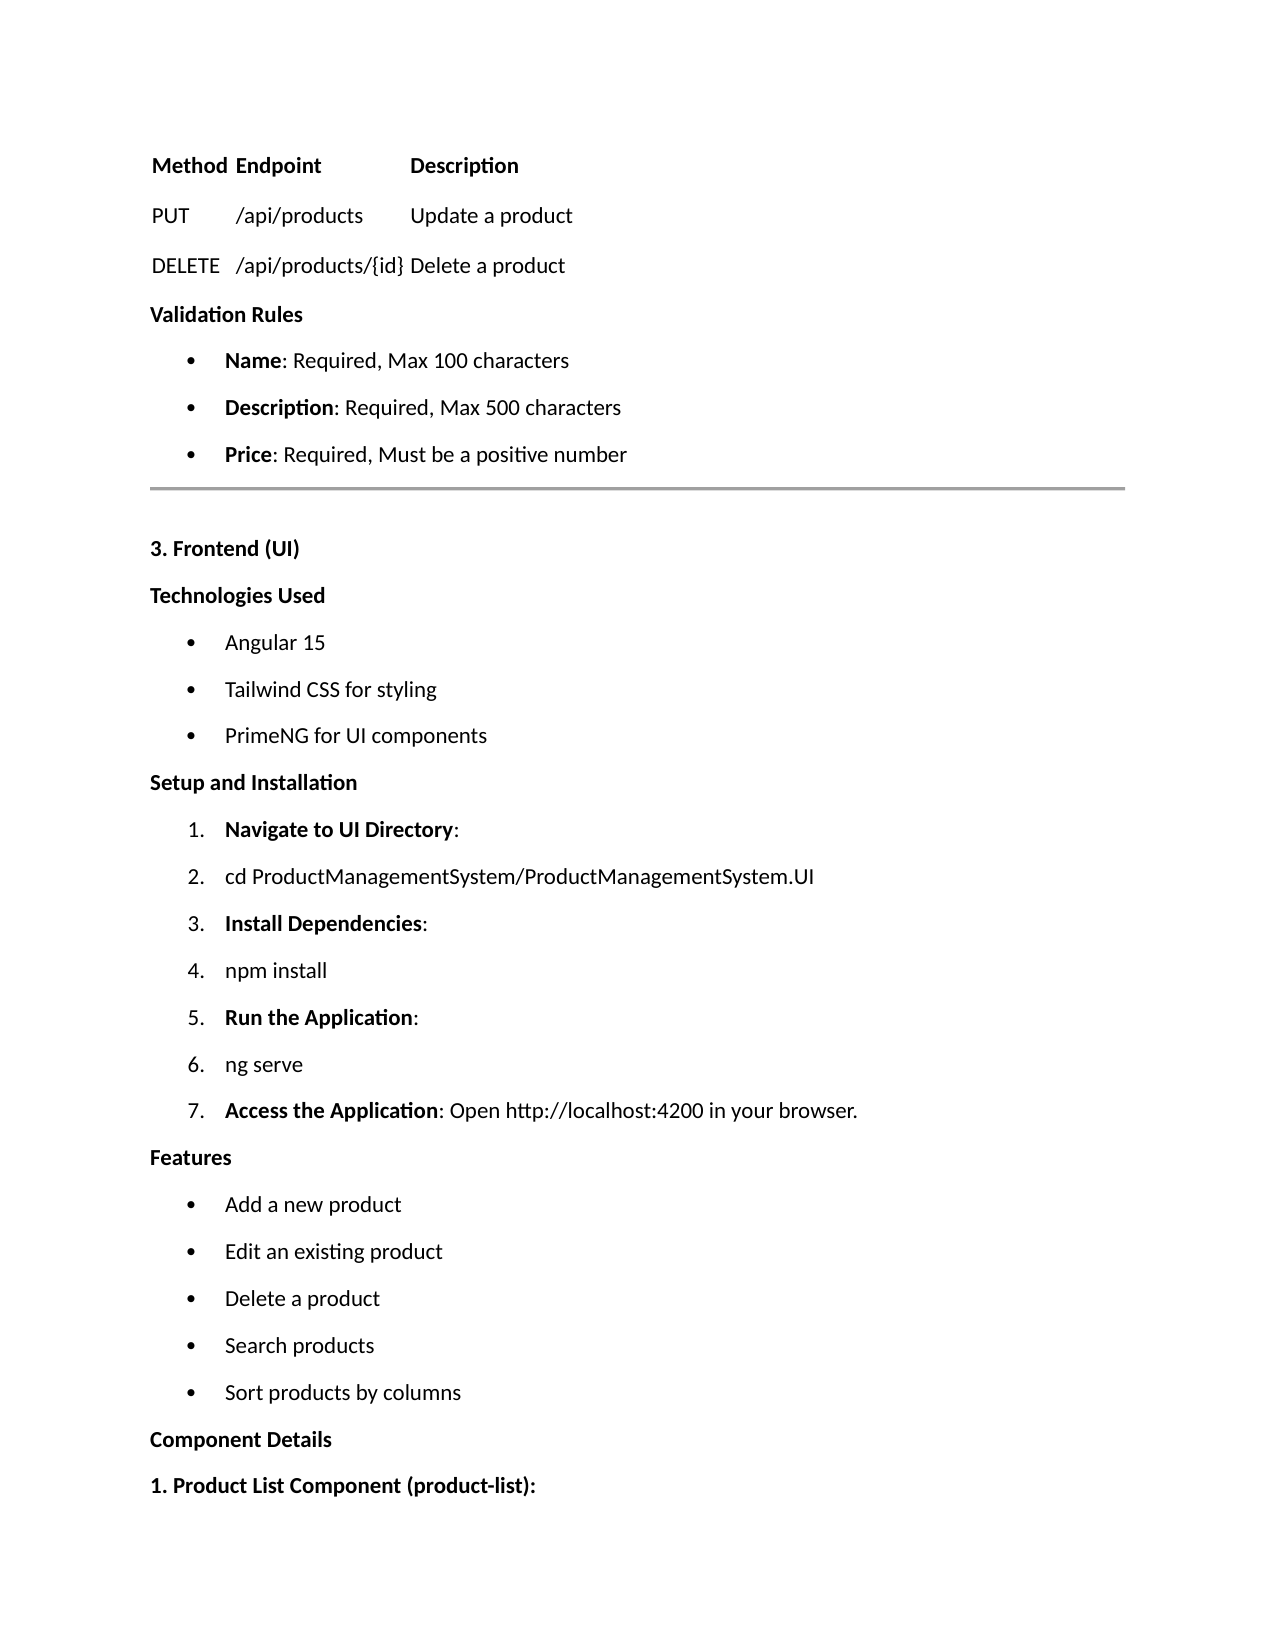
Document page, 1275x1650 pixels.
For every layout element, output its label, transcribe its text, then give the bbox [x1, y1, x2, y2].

table_cell Delete a product [409, 250, 581, 300]
table_cell /api/products [234, 200, 409, 250]
list Access the Application: Open http://localhost:4200 in your browser. [187, 1097, 1125, 1124]
table_header Description [409, 150, 581, 200]
text Validation Rules [150, 300, 1125, 328]
text Technologies Used [150, 581, 1125, 609]
list Edit an existing product [187, 1237, 1125, 1265]
list Add a new product [187, 1190, 1125, 1218]
list npm install [187, 956, 1125, 984]
table_cell /api/products/{id} [234, 250, 409, 300]
list Sort products by columns [187, 1378, 1125, 1406]
table_cell Update a product [409, 200, 581, 250]
text 3. Frontend (UI) [150, 534, 1125, 562]
table_header Endpoint [234, 150, 409, 200]
text Setup and Installation [150, 768, 1125, 796]
list PrimeNG for UI components [187, 722, 1125, 749]
table_cell DELETE [150, 250, 234, 300]
list Price: Required, Must be a positive number [187, 440, 1125, 468]
list Delete a product [187, 1284, 1125, 1312]
list Angular 15 [187, 628, 1125, 656]
list Run the Application: [187, 1003, 1125, 1031]
table_cell PUT [150, 200, 234, 250]
list Install Dependencies: [187, 909, 1125, 937]
text Features [150, 1143, 1125, 1171]
list Description: Required, Max 500 characters [187, 393, 1125, 421]
list Name: Required, Max 100 characters [187, 347, 1125, 374]
list Navigate to UI Directory: [187, 815, 1125, 843]
list Search products [187, 1331, 1125, 1359]
list cd ProductManagementSystem/ProductManagementSystem.UI [187, 862, 1125, 890]
text Component Details [150, 1425, 1125, 1453]
list ng serve [187, 1050, 1125, 1078]
text 1. Product List Component (product-list): [150, 1472, 1125, 1499]
list Tailwind CSS for styling [187, 675, 1125, 703]
table_header Method [150, 150, 234, 200]
